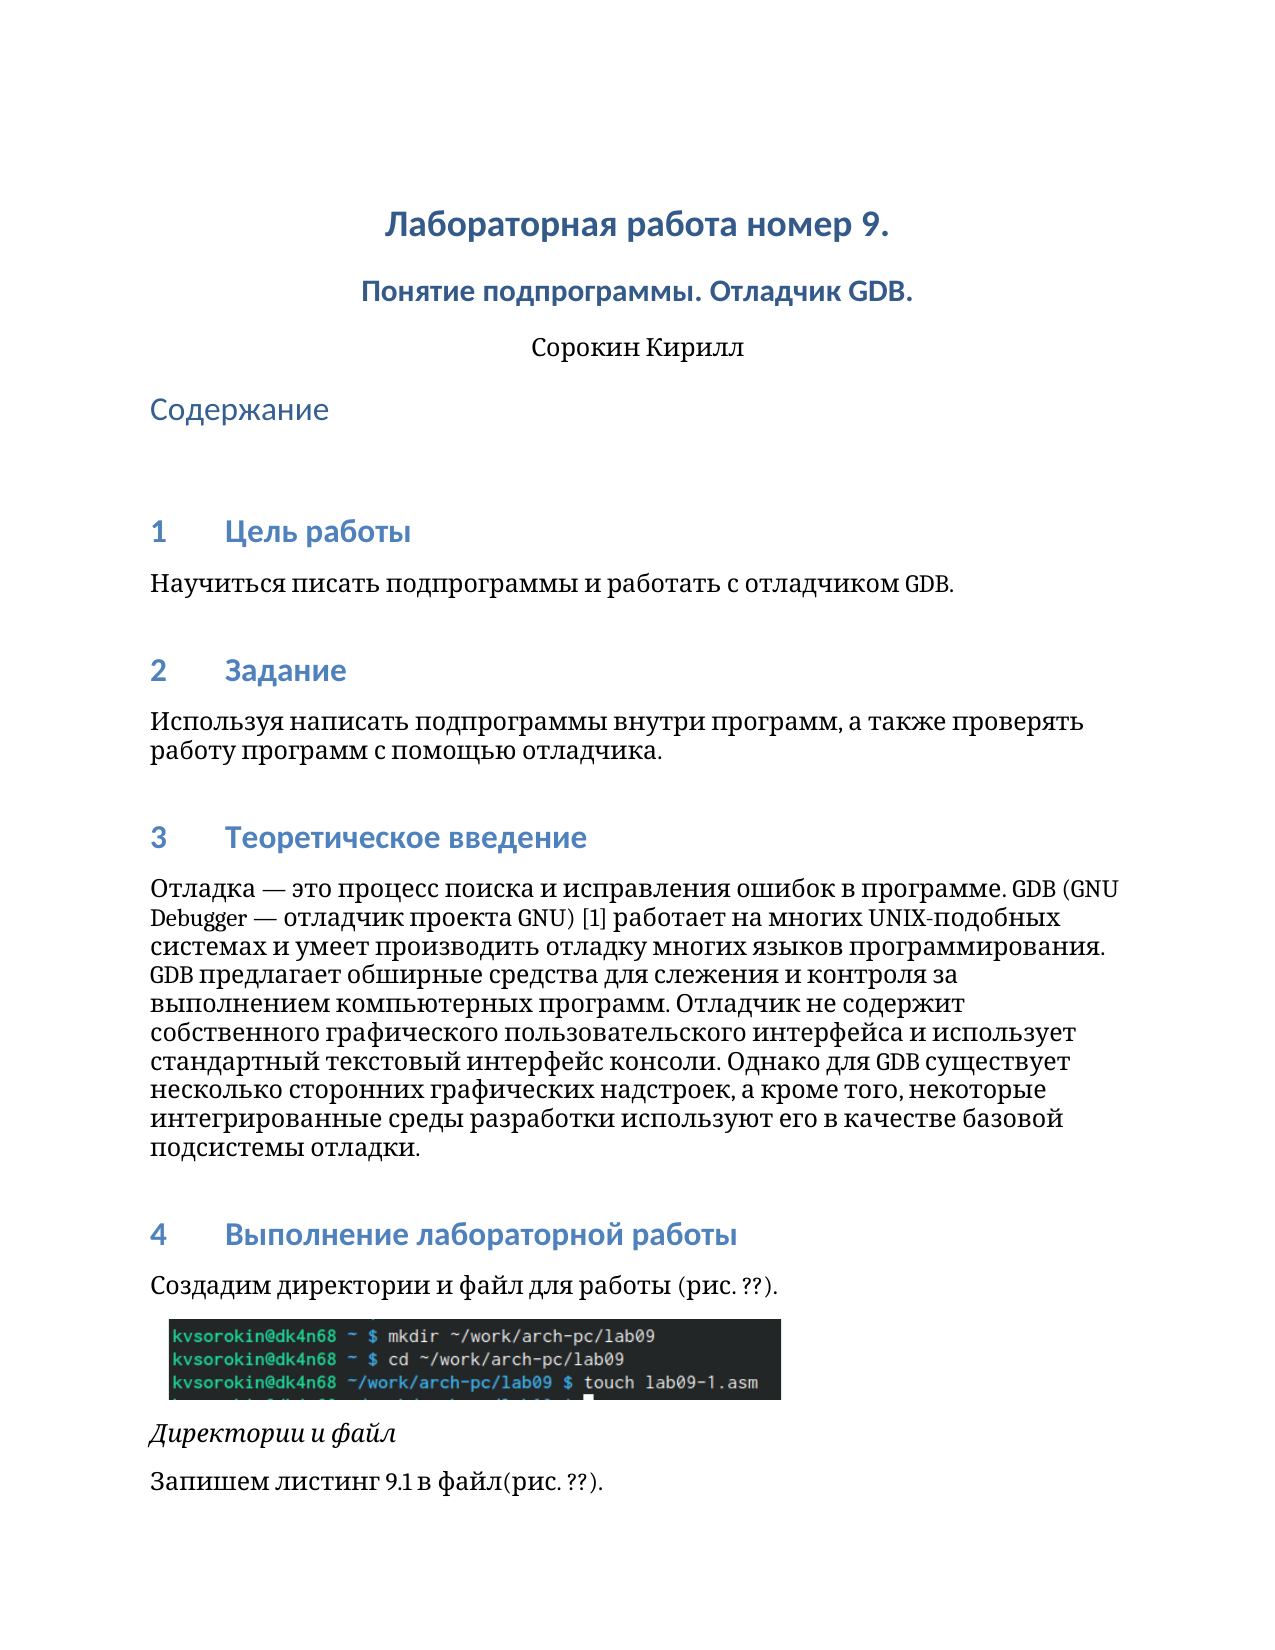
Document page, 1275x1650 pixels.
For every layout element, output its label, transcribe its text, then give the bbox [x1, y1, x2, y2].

text Отладка — это процесс поиска и исправления ошибок в программе. GDB (GNU Debugger — отладчик проекта GNU) [1] работает на многих UNIX-подобных системах и умеет производить отладку многих языков программирования. GDB предлагает обширные средства для слежения и контроля за выполнением компьютерных программ. Отладчик не содержит собственного графического пользовательского интерфейса и использует стандартный текстовый интерфейс консоли. Однако для GDB существует несколько сторонних графических надстроек, а кроме того, некоторые интегрированные среды разработки используют его в качестве базовой подсистемы отладки. [150, 875, 1125, 1163]
text Создадим директории и файл для работы (рис. ??). [150, 1272, 1125, 1301]
text Директории и файл [150, 1420, 1125, 1449]
subtitle 3 Теоретическое введение [150, 816, 1125, 856]
subtitle 4 Выполнение лабораторной работы [150, 1213, 1125, 1253]
text Используя написать подпрограммы внутри программ, а также проверять работу программ с помощью отладчика. [150, 708, 1125, 766]
text Запишем листинг 9.1 в файл(рис. ??). [150, 1468, 1125, 1496]
subtitle Понятие подпрограммы. Отладчик GDB. [150, 271, 1125, 309]
subtitle 2 Задание [150, 649, 1125, 689]
title Лабораторная работа номер 9. [150, 200, 1125, 246]
text Научиться писать подпрограммы и работать с отладчиком GDB. [150, 570, 1125, 599]
subtitle 1 Цель работы [150, 510, 1125, 551]
text Сорокин Кирилл [150, 334, 1125, 363]
picture [168, 1319, 782, 1400]
